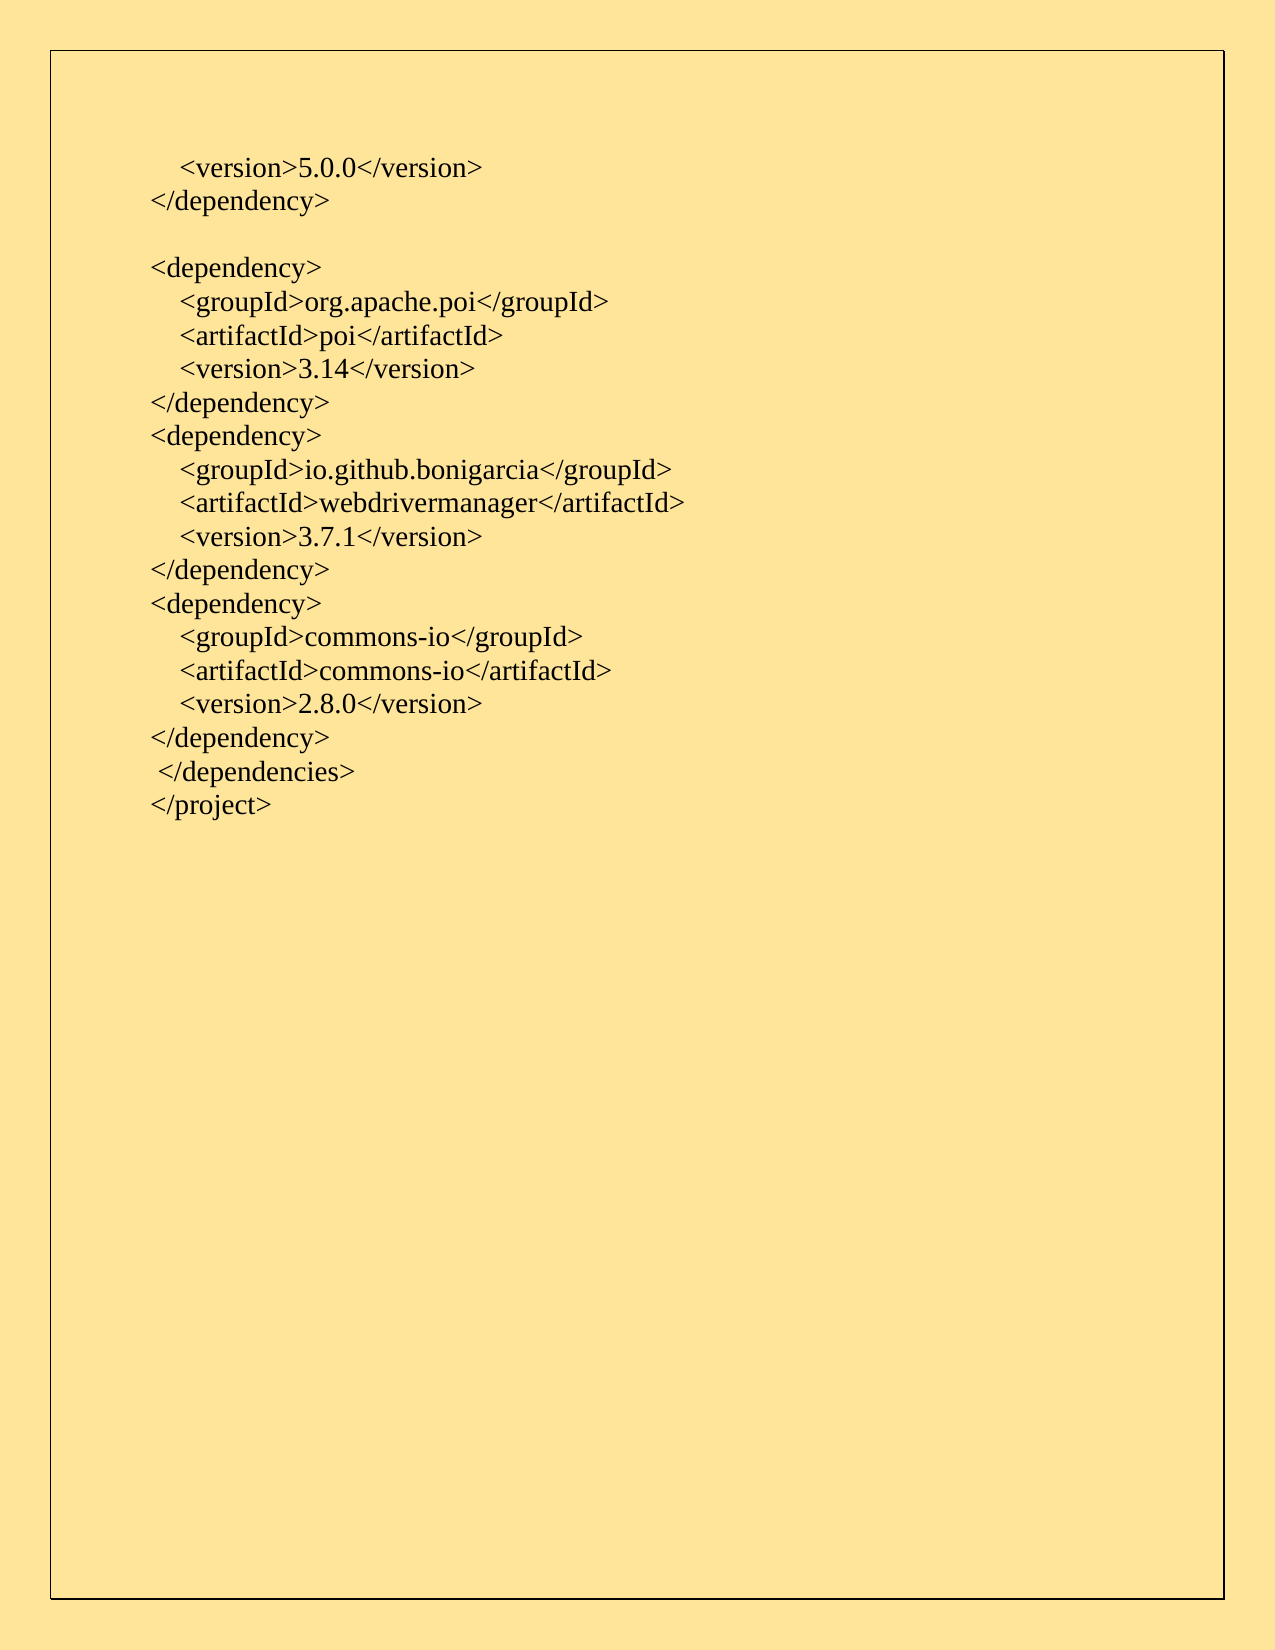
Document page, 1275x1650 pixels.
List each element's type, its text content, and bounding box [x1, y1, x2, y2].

text <version>3.7.1</version> [150, 519, 1124, 552]
text <groupId>commons-io</groupId> [150, 619, 1124, 653]
text <version>2.8.0</version> [150, 687, 1124, 720]
text <dependency> [150, 418, 1124, 452]
text </dependency> [150, 720, 1124, 754]
text </dependencies> [150, 754, 1124, 787]
text <groupId>io.github.bonigarcia</groupId> [150, 452, 1124, 485]
text <version>5.0.0</version> [150, 150, 1124, 183]
text </dependency> [150, 385, 1124, 418]
text <dependency> [150, 251, 1124, 284]
text </project> [150, 787, 1124, 821]
text </dependency> [150, 552, 1124, 586]
text <groupId>org.apache.poi</groupId> [150, 284, 1124, 318]
text <artifactId>webdrivermanager</artifactId> [150, 485, 1124, 519]
text </dependency> [150, 183, 1124, 217]
text <dependency> [150, 586, 1124, 619]
text <artifactId>poi</artifactId> [150, 318, 1124, 351]
text <version>3.14</version> [150, 351, 1124, 385]
text <artifactId>commons-io</artifactId> [150, 653, 1124, 687]
